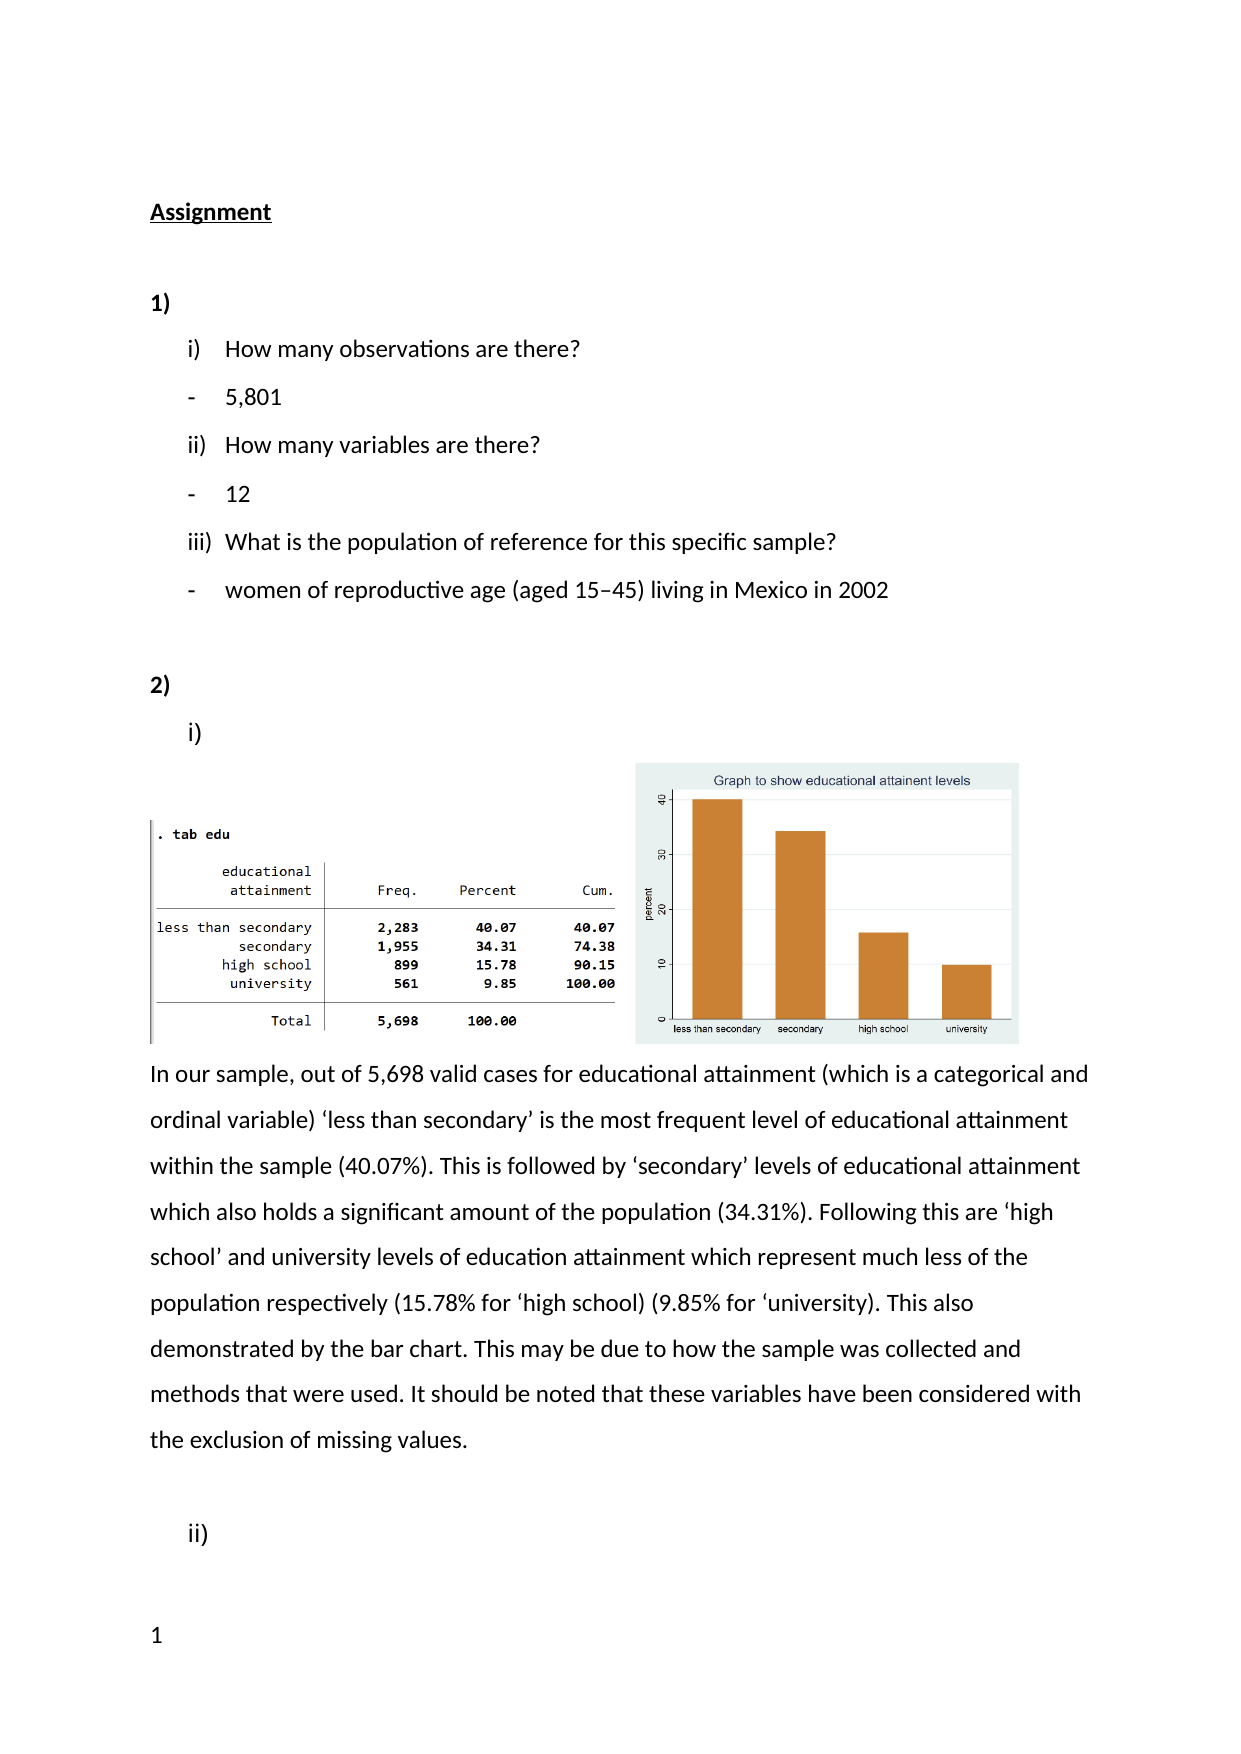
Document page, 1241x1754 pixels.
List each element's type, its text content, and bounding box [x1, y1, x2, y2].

list 5,801 [187, 379, 1090, 413]
text 1) [150, 287, 1090, 318]
text 2) [150, 669, 1090, 699]
text Assignment [150, 196, 1090, 226]
list How many variables are there? [187, 430, 1090, 460]
picture [150, 763, 1020, 1044]
list 12 [187, 475, 1090, 509]
text In our sample, out of 5,698 valid cases for educational attainment (which is a categorical and ordinal variable) ‘less than secondary’ is the most frequent level of educational attainment within the sample (40.07%). This is followed by ‘secondary’ levels of educational attainment which also holds a significant amount of the population (34.31%). Following this are ‘high school’ and university levels of education attainment which represent much less of the population respectively (15.78% for ‘high school) (9.85% for ‘university). This also demonstrated by the bar chart. This may be due to how the sample was collected and methods that were used. It should be noted that these variables have been considered with the exclusion of missing values. [150, 1058, 1090, 1455]
list How many observations are there? [187, 333, 1090, 363]
list What is the population of reference for this specific sample? [187, 526, 1090, 557]
list women of reproductive age (aged 15–45) living in Mexico in 2002 [187, 572, 1090, 606]
